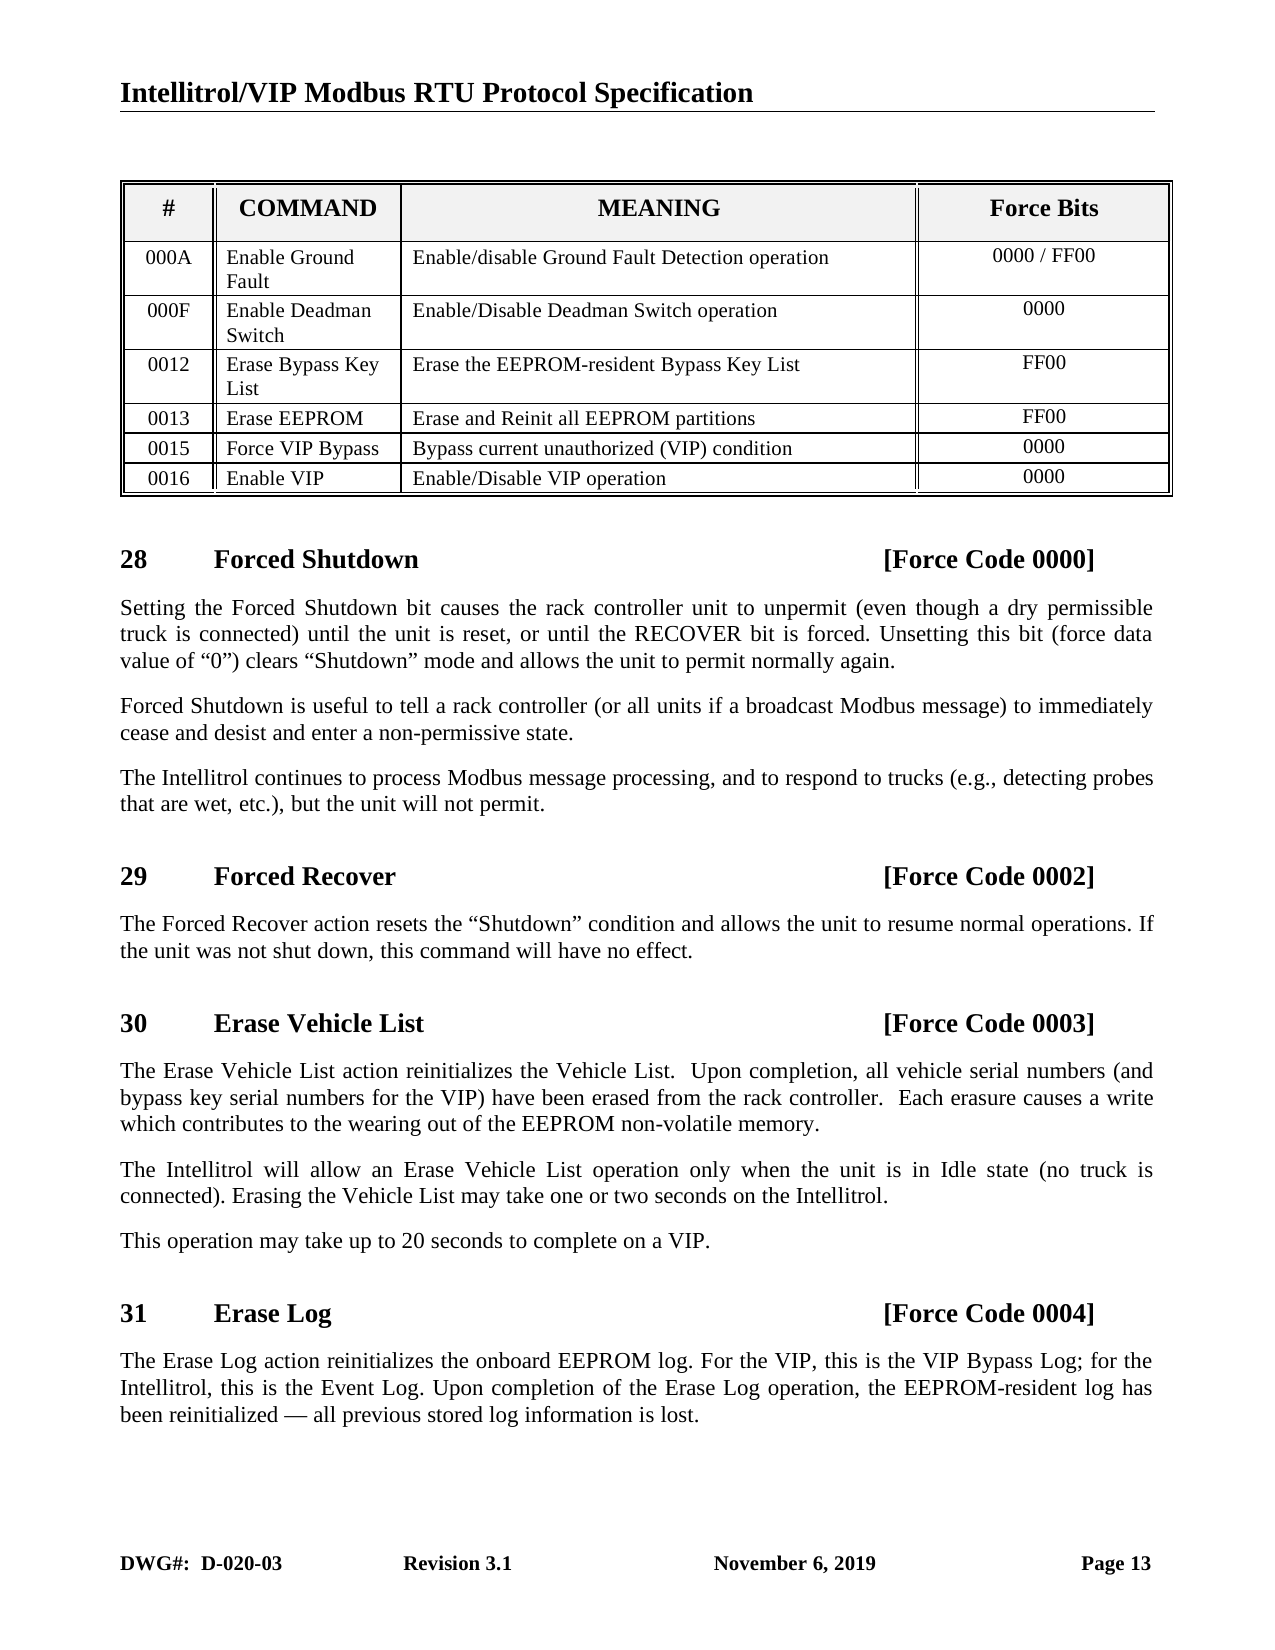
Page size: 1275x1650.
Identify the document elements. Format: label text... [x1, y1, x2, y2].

table_header # [122, 182, 215, 241]
text The Intellitrol continues to process Modbus message processing, and to respond to trucks (e.g., detecting probes that are wet, etc.), but the unit will not permit. [120, 764, 1155, 817]
table_cell Erase Bypass Key List [217, 350, 400, 402]
subtitle Erase Vehicle List [Force Code 0003] [120, 1007, 1155, 1038]
table_cell Enable VIP [215, 464, 400, 492]
table_cell FF00 [919, 350, 1168, 402]
table_cell 0016 [125, 464, 215, 492]
text This operation may take up to 20 seconds to complete on a VIP. [120, 1227, 1155, 1254]
table_header COMMAND [215, 184, 400, 241]
table_cell Enable/disable Ground Fault Detection operation [402, 242, 915, 295]
table_cell Erase and Reinit all EEPROM partitions [402, 404, 915, 432]
subtitle Forced Shutdown [Force Code 0000] [120, 543, 1155, 574]
subtitle Forced Recover [Force Code 0002] [120, 861, 1155, 892]
table_cell Enable/Disable VIP operation [402, 464, 917, 492]
text Setting the Forced Shutdown bit causes the rack controller unit to unpermit (even though a dry permissible truck is connected) until the unit is reset, or until the RECOVER bit is forced. Unsetting this bit (force data value of “0”) clears “Shutdown” mode and allows the unit to permit normally again. [120, 593, 1155, 673]
table_cell 0015 [125, 434, 212, 462]
table_cell Enable Ground Fault [217, 242, 400, 295]
table_cell Erase EEPROM [217, 404, 400, 432]
table_cell Enable/Disable Deadman Switch operation [402, 296, 915, 348]
table_header Force Bits [917, 184, 1168, 241]
table_cell Bypass current unauthorized (VIP) condition [402, 434, 915, 462]
table_cell FF00 [919, 404, 1168, 432]
text Forced Shutdown is useful to tell a rack controller (or all units if a broadcast Modbus message) to immediately cease and desist and enter a non-permissive state. [120, 692, 1155, 745]
table_cell 000A [125, 242, 212, 295]
table_cell Enable Deadman Switch [217, 296, 400, 348]
table_cell 0000 / FF00 [919, 242, 1168, 295]
text The Intellitrol will allow an Erase Vehicle List operation only when the unit is in Idle state (no truck is connected). Erasing the Vehicle List may take one or two seconds on the Intellitrol. [120, 1155, 1155, 1208]
table_cell 0000 [917, 464, 1168, 492]
table_cell 0000 [919, 296, 1168, 348]
table_cell 000F [125, 296, 212, 348]
table_cell 0012 [125, 350, 212, 402]
text The Erase Vehicle List action reinitializes the Vehicle List. Upon completion, all vehicle serial numbers (and bypass key serial numbers for the VIP) have been erased from the rack controller. Each erasure causes a write which contributes to the wearing out of the EEPROM non-volatile memory. [120, 1057, 1155, 1137]
table_header MEANING [401, 182, 917, 241]
table_cell 0013 [125, 404, 212, 432]
text The Forced Recover action resets the “Shutdown” condition and allows the unit to resume normal operations. If the unit was not shut down, this command will have no effect. [120, 910, 1155, 963]
text The Erase Log action reinitializes the onboard EEPROM log. For the VIP, this is the VIP Bypass Log; for the Intellitrol, this is the Event Log. Upon completion of the Erase Log operation, the EEPROM-resident log has been reinitialized — all previous stored log information is lost. [120, 1347, 1155, 1427]
subtitle Erase Log [Force Code 0004] [120, 1298, 1155, 1329]
table_cell Erase the EEPROM-resident Bypass Key List [402, 350, 915, 402]
table_cell 0000 [919, 434, 1168, 462]
table_cell Force VIP Bypass [217, 434, 400, 462]
